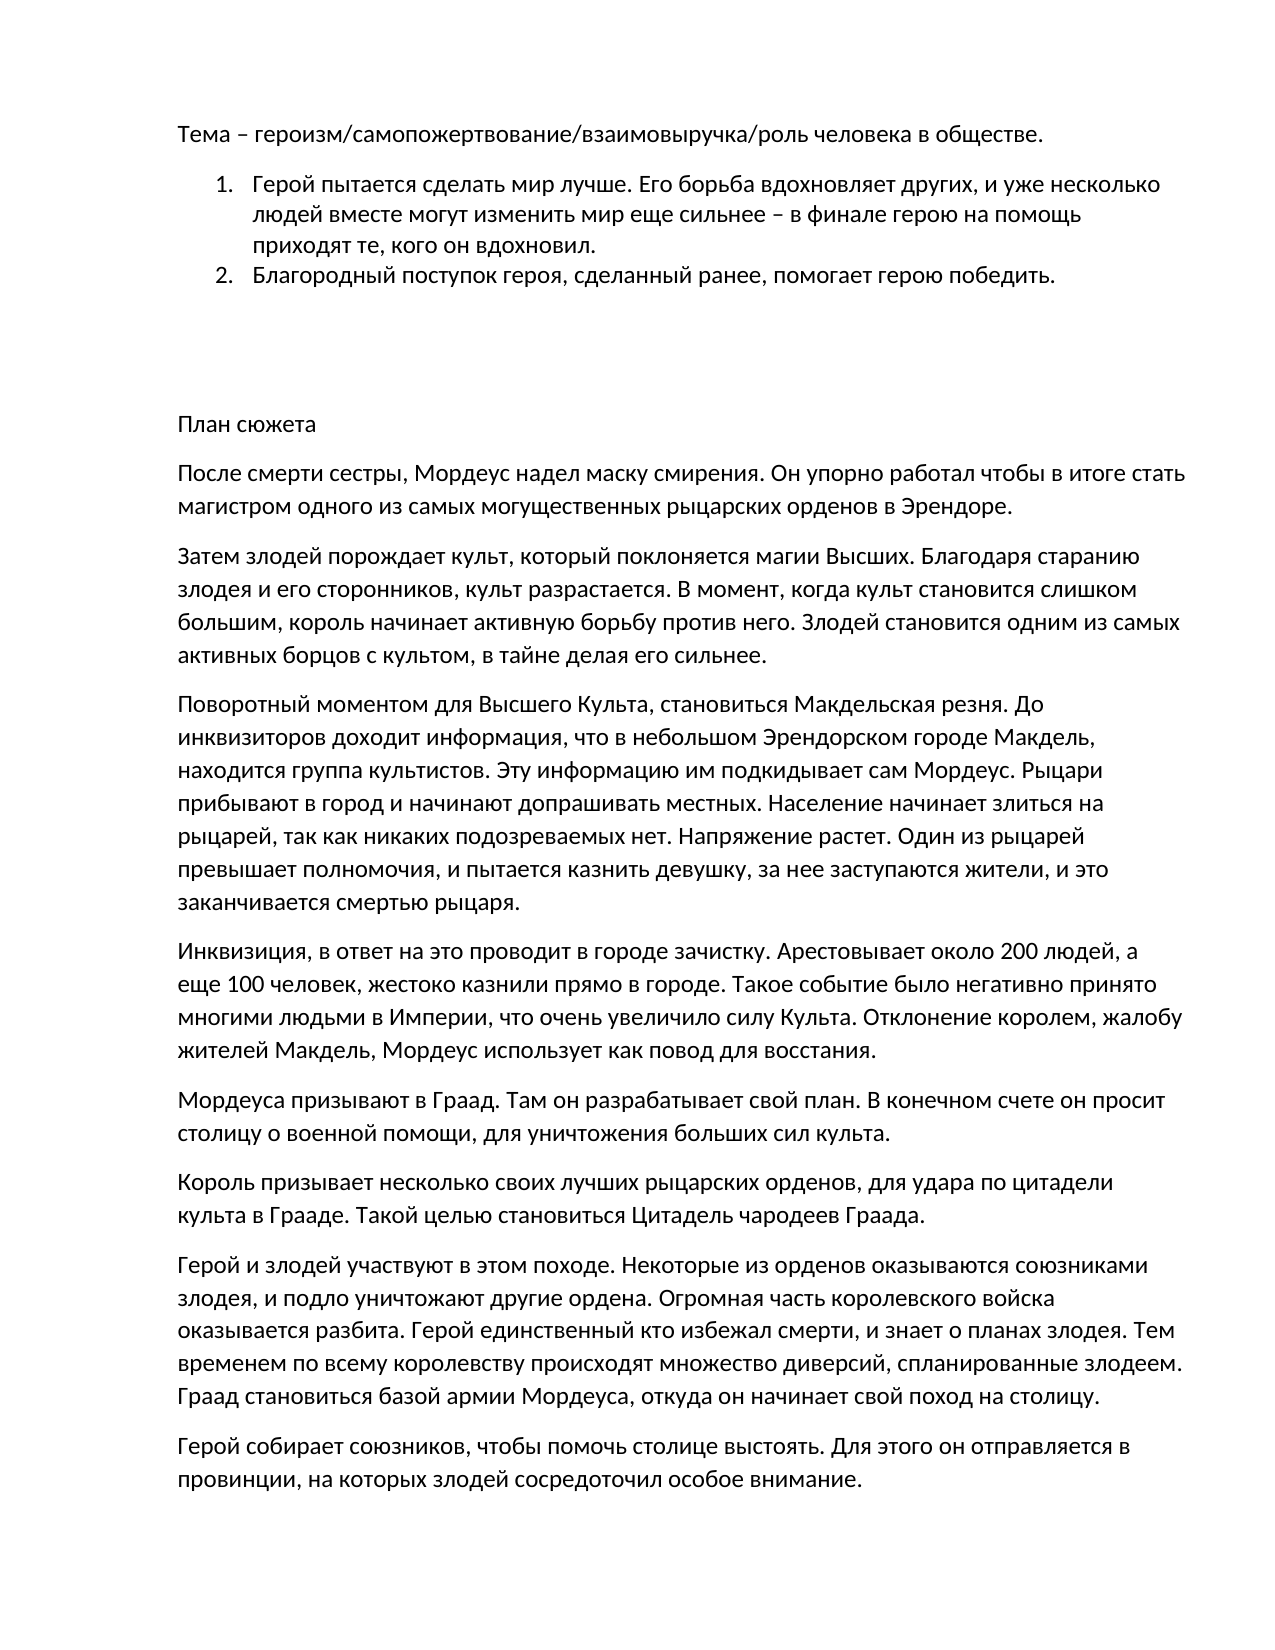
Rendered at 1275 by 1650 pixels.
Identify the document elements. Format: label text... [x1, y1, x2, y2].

text Тема – героизм/самопожертвование/взаимовыручка/роль человека в обществе. [177, 118, 1186, 149]
text План сюжета [177, 408, 1186, 438]
text Король призывает несколько своих лучших рыцарских орденов, для удара по цитадели культа в Грааде. Такой целью становиться Цитадель чародеев Граада. [177, 1166, 1186, 1230]
text Затем злодей порождает культ, который поклоняется магии Высших. Благодаря старанию злодея и его сторонников, культ разрастается. В момент, когда культ становится слишком большим, король начинает активную борьбу против него. Злодей становится одним из самых активных борцов с культом, в тайне делая его сильнее. [177, 540, 1186, 669]
text После смерти сестры, Мордеус надел маску смирения. Он упорно работал чтобы в итоге стать магистром одного из самых могущественных рыцарских орденов в Эрендоре. [177, 458, 1186, 521]
text Поворотный моментом для Высшего Культа, становиться Макдельская резня. До инквизиторов доходит информация, что в небольшом Эрендорском городе Макдель, находится группа культистов. Эту информацию им подкидывает сам Мордеус. Рыцари прибывают в город и начинают допрашивать местных. Население начинает злиться на рыцарей, так как никаких подозреваемых нет. Напряжение растет. Один из рыцарей превышает полномочия, и пытается казнить девушку, за нее заступаются жители, и это заканчивается смертью рыцаря. [177, 688, 1186, 916]
list Благородный поступок героя, сделанный ранее, помогает герою победить. [215, 259, 1186, 290]
text Инквизиция, в ответ на это проводит в городе зачистку. Арестовывает около 200 людей, а еще 100 человек, жестоко казнили прямо в городе. Такое событие было негативно принято многими людьми в Империи, что очень увеличило силу Культа. Отклонение королем, жалобу жителей Макдель, Мордеус использует как повод для восстания. [177, 936, 1186, 1065]
text Герой собирает союзников, чтобы помочь столице выстоять. Для этого он отправляется в провинции, на которых злодей сосредоточил особое внимание. [177, 1430, 1186, 1493]
text Герой и злодей участвуют в этом походе. Некоторые из орденов оказываются союзниками злодея, и подло уничтожают другие ордена. Огромная часть королевского войска оказывается разбита. Герой единственный кто избежал смерти, и знает о планах злодея. Тем временем по всему королевству происходят множество диверсий, спланированные злодеем. Граад становиться базой армии Мордеуса, откуда он начинает свой поход на столицу. [177, 1249, 1186, 1411]
text Мордеуса призывают в Граад. Там он разрабатывает свой план. В конечном счете он просит столицу о военной помощи, для уничтожения больших сил культа. [177, 1084, 1186, 1147]
list Герой пытается сделать мир лучше. Его борьба вдохновляет других, и уже несколько людей вместе могут изменить мир еще сильнее – в финале герою на помощь приходят те, кого он вдохновил. [215, 168, 1186, 259]
